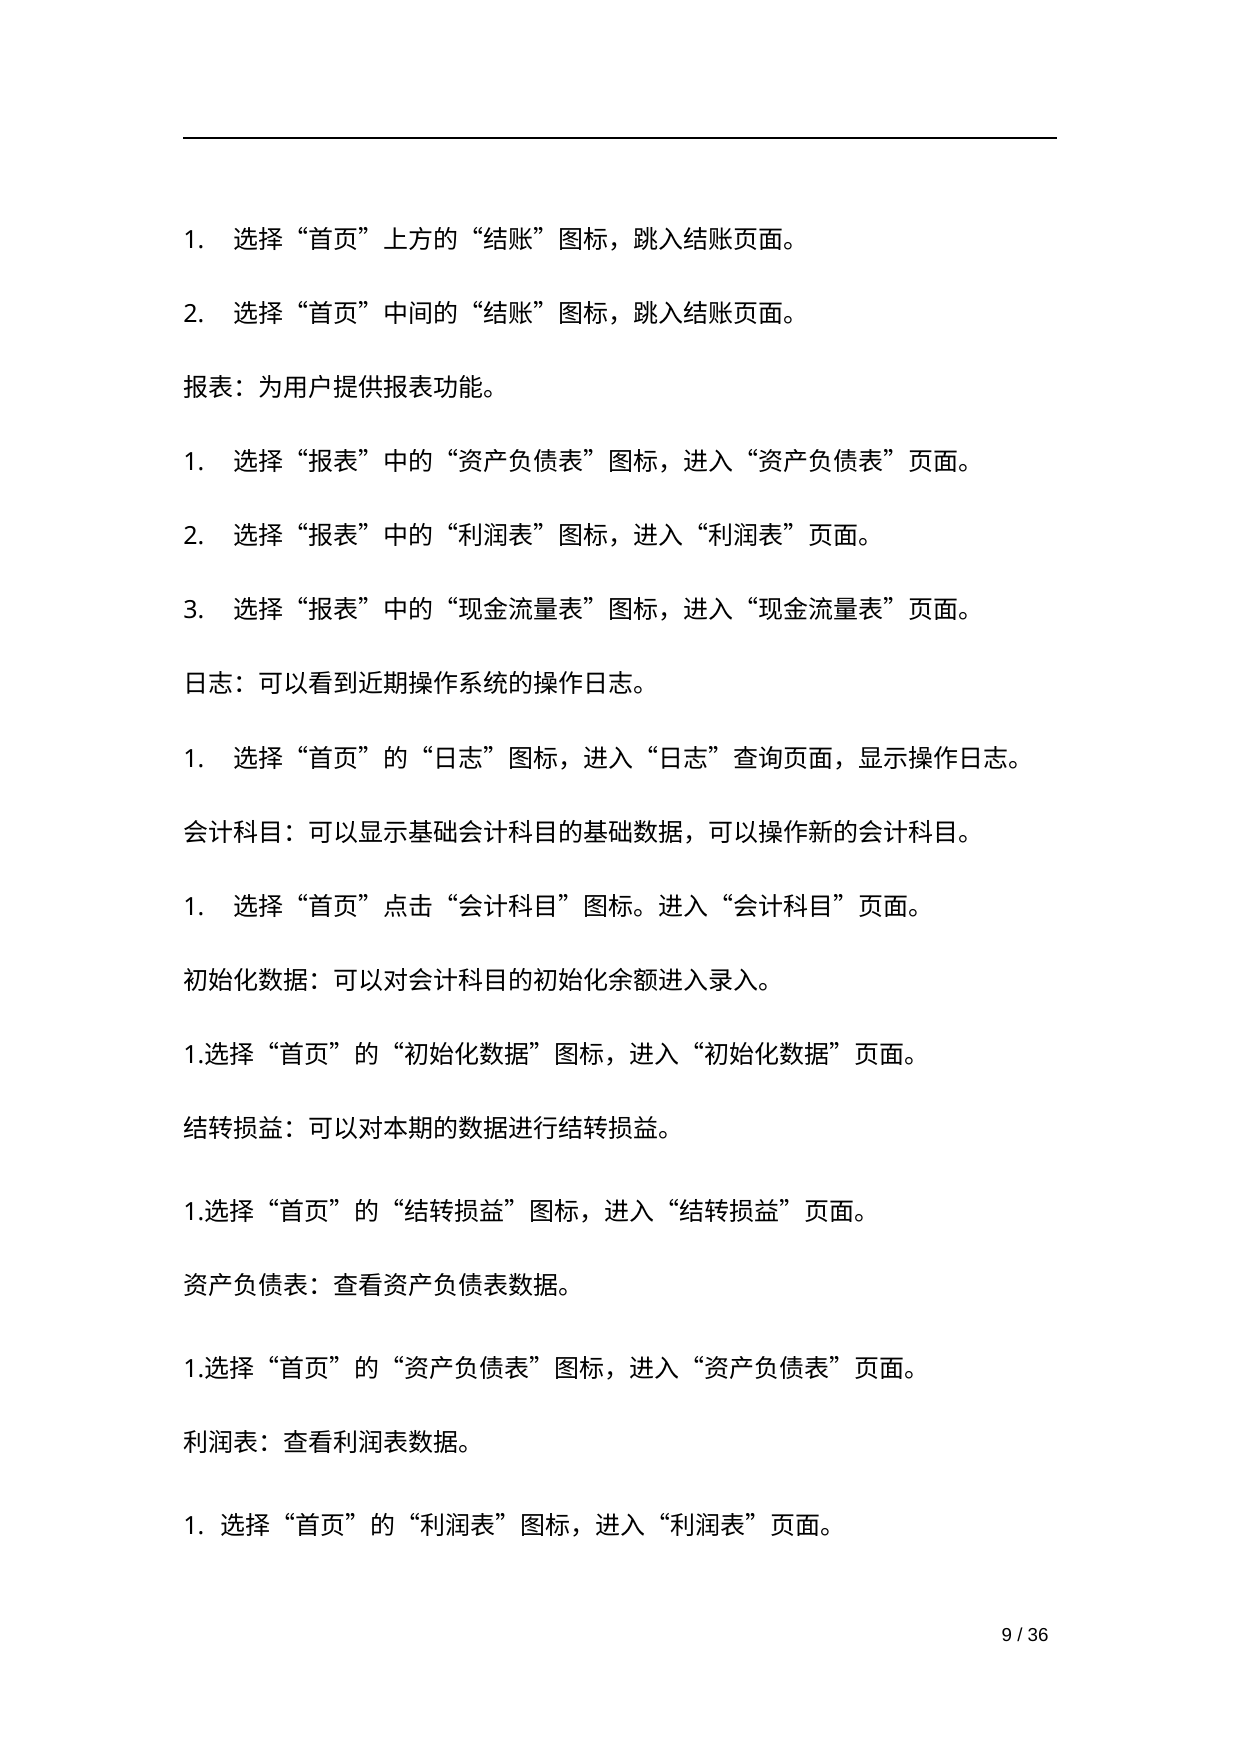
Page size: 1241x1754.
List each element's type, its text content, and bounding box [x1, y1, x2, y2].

list 选择“首页”上方的“结账”图标，跳入结账页面。 [183, 205, 1057, 270]
text 日志：可以看到近期操作系统的操作日志。 [183, 649, 1057, 714]
text 1.选择“首页”的“结转损益”图标，进入“结转损益”页面。 [183, 1177, 1057, 1242]
list 选择“首页”点击“会计科目”图标。进入“会计科目”页面。 [183, 872, 1057, 937]
list 选择“首页”的“利润表”图标，进入“利润表”页面。 [183, 1491, 1057, 1556]
text 初始化数据：可以对会计科目的初始化余额进入录入。 [183, 946, 1057, 1011]
list 选择“首页”中间的“结账”图标，跳入结账页面。 [183, 279, 1057, 344]
text 结转损益：可以对本期的数据进行结转损益。 [183, 1094, 1057, 1159]
text 1.选择“首页”的“初始化数据”图标，进入“初始化数据”页面。 [183, 1020, 1057, 1085]
text 资产负债表：查看资产负债表数据。 [183, 1251, 1057, 1316]
text 会计科目：可以显示基础会计科目的基础数据，可以操作新的会计科目。 [183, 798, 1057, 863]
text 利润表：查看利润表数据。 [183, 1408, 1057, 1473]
list 选择“报表”中的“现金流量表”图标，进入“现金流量表”页面。 [183, 576, 1057, 641]
list 选择“报表”中的“利润表”图标，进入“利润表”页面。 [183, 501, 1057, 566]
text 报表：为用户提供报表功能。 [183, 353, 1057, 418]
list 选择“首页”的“日志”图标，进入“日志”查询页面，显示操作日志。 [183, 724, 1057, 789]
list 选择“报表”中的“资产负债表”图标，进入“资产负债表”页面。 [183, 427, 1057, 492]
text 1.选择“首页”的“资产负债表”图标，进入“资产负债表”页面。 [183, 1334, 1057, 1399]
